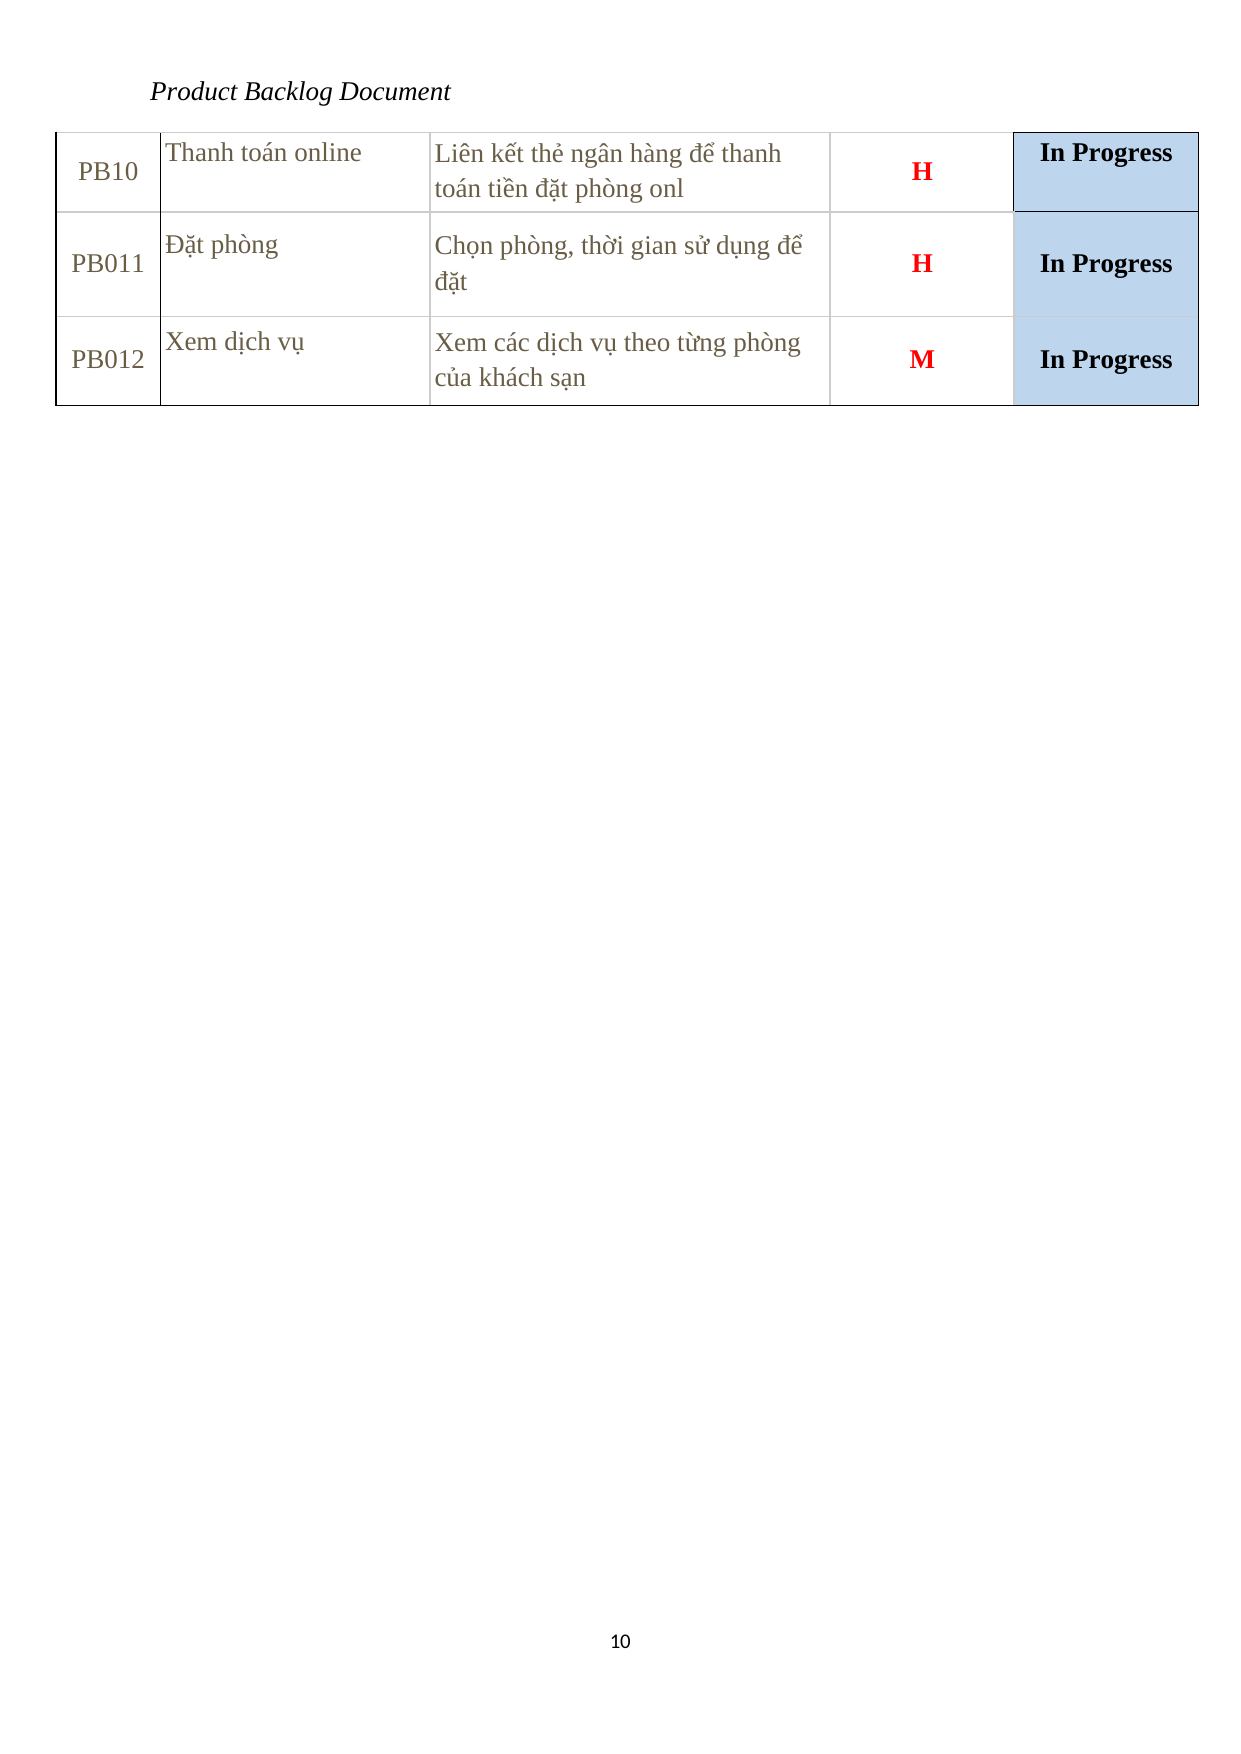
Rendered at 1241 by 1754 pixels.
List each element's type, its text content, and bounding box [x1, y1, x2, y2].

table_cell Đặt phòng [161, 213, 429, 316]
table_cell H [831, 133, 1013, 211]
table_cell H [831, 213, 1013, 316]
table_cell In Progress [1014, 133, 1198, 211]
table_cell M [831, 317, 1013, 405]
table_cell Xem các dịch vụ theo từng phòng của khách sạn [431, 317, 829, 405]
table_cell Liên kết thẻ ngân hàng để thanh toán tiền đặt phòng onl [431, 133, 829, 211]
table_cell Thanh toán online [161, 133, 429, 211]
table_cell PB012 [57, 317, 160, 405]
table_cell PB011 [57, 213, 160, 316]
table_cell PB10 [57, 133, 160, 211]
table_cell Xem dịch vụ [161, 317, 429, 405]
table_cell In Progress [1015, 317, 1198, 405]
table_cell In Progress [1015, 212, 1198, 316]
table_cell Chọn phòng, thời gian sử dụng để đặt [431, 213, 829, 316]
